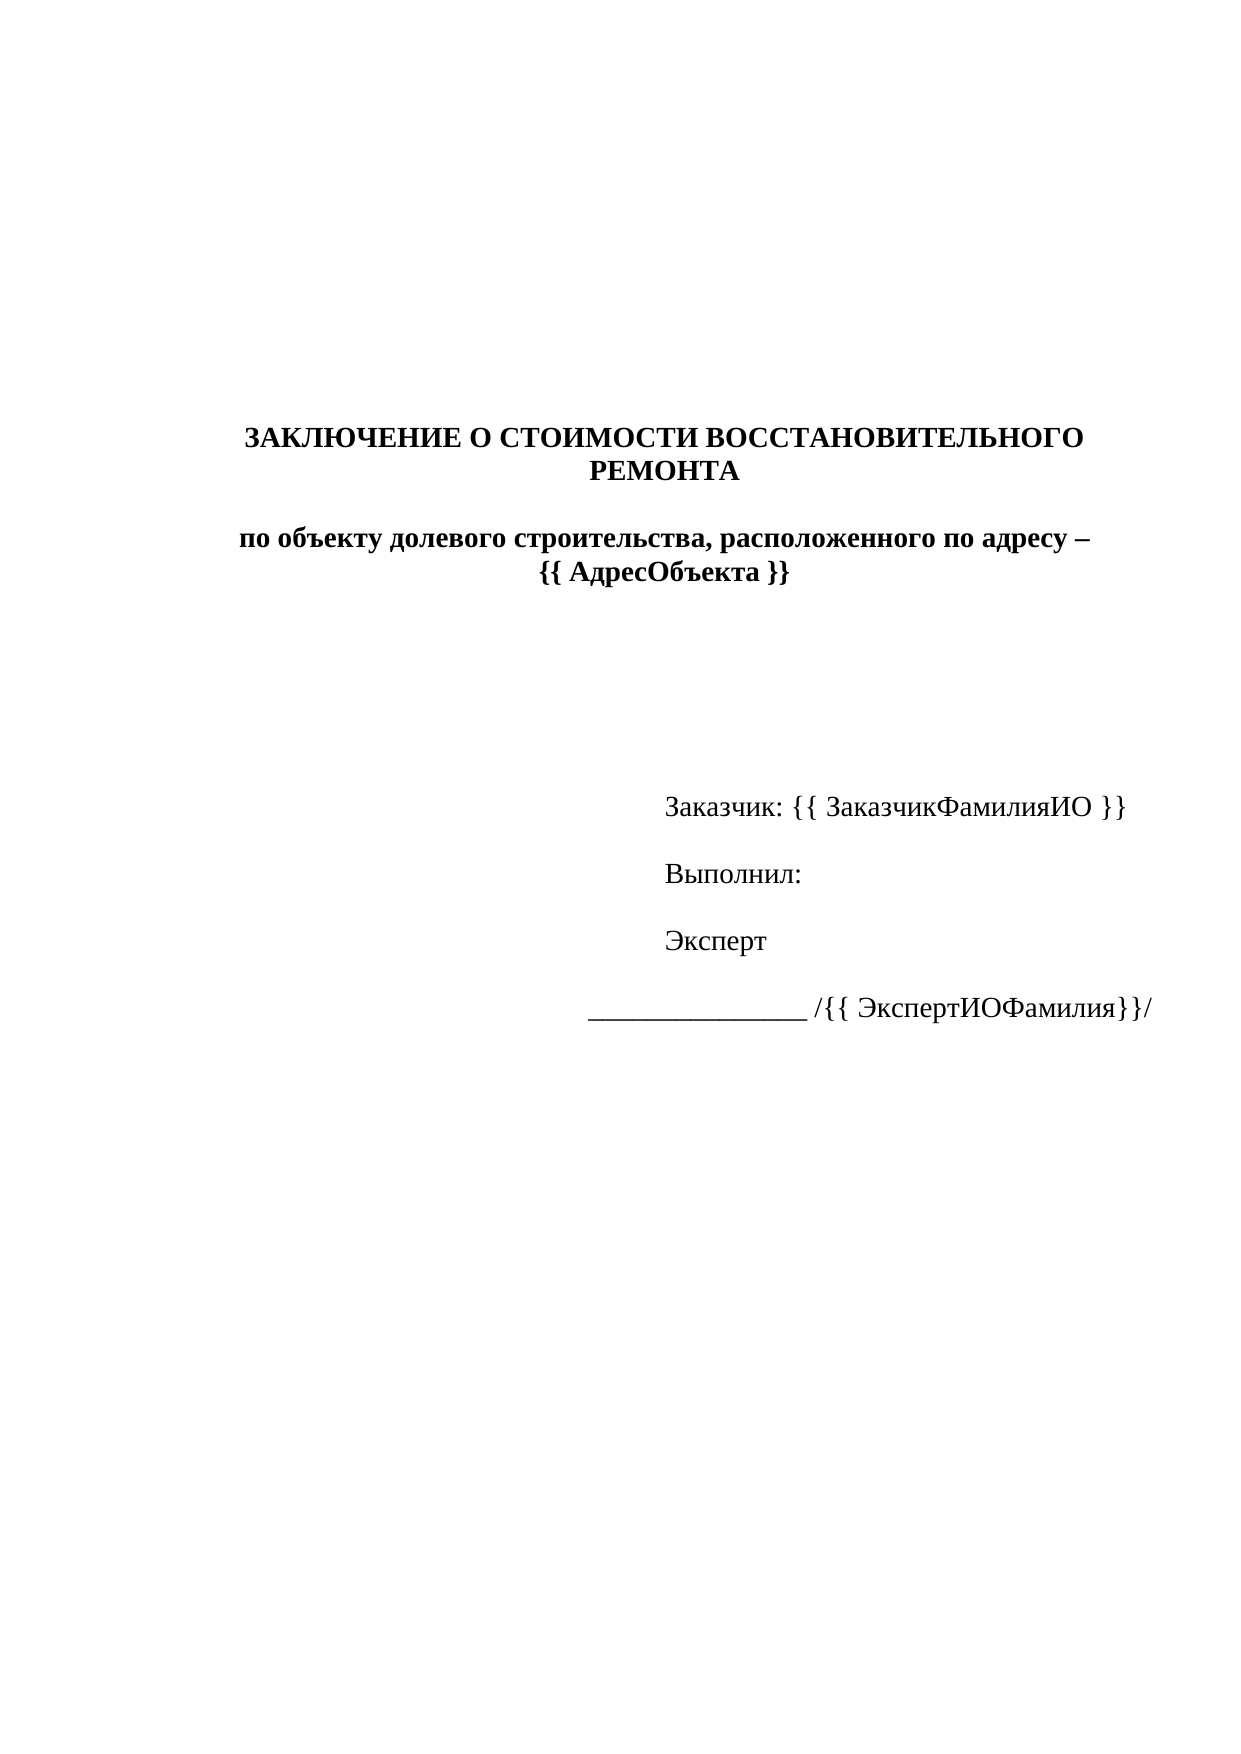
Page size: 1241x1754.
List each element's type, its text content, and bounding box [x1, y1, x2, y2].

text ЗАКЛЮЧЕНИЕ О СТОИМОСТИ ВОССТАНОВИТЕЛЬНОГО РЕМОНТА [177, 420, 1152, 487]
text Эксперт [177, 923, 1152, 957]
text Заказчик: {{ ЗаказчикФамилияИО }} [177, 789, 1152, 822]
text Выполнил: [177, 856, 1152, 889]
text _______________ /{{ ЭкспертИОФамилия}}/ [177, 990, 1152, 1024]
text по объекту долевого строительства, расположенного по адресу – {{ АдресОбъекта }} [177, 521, 1152, 588]
